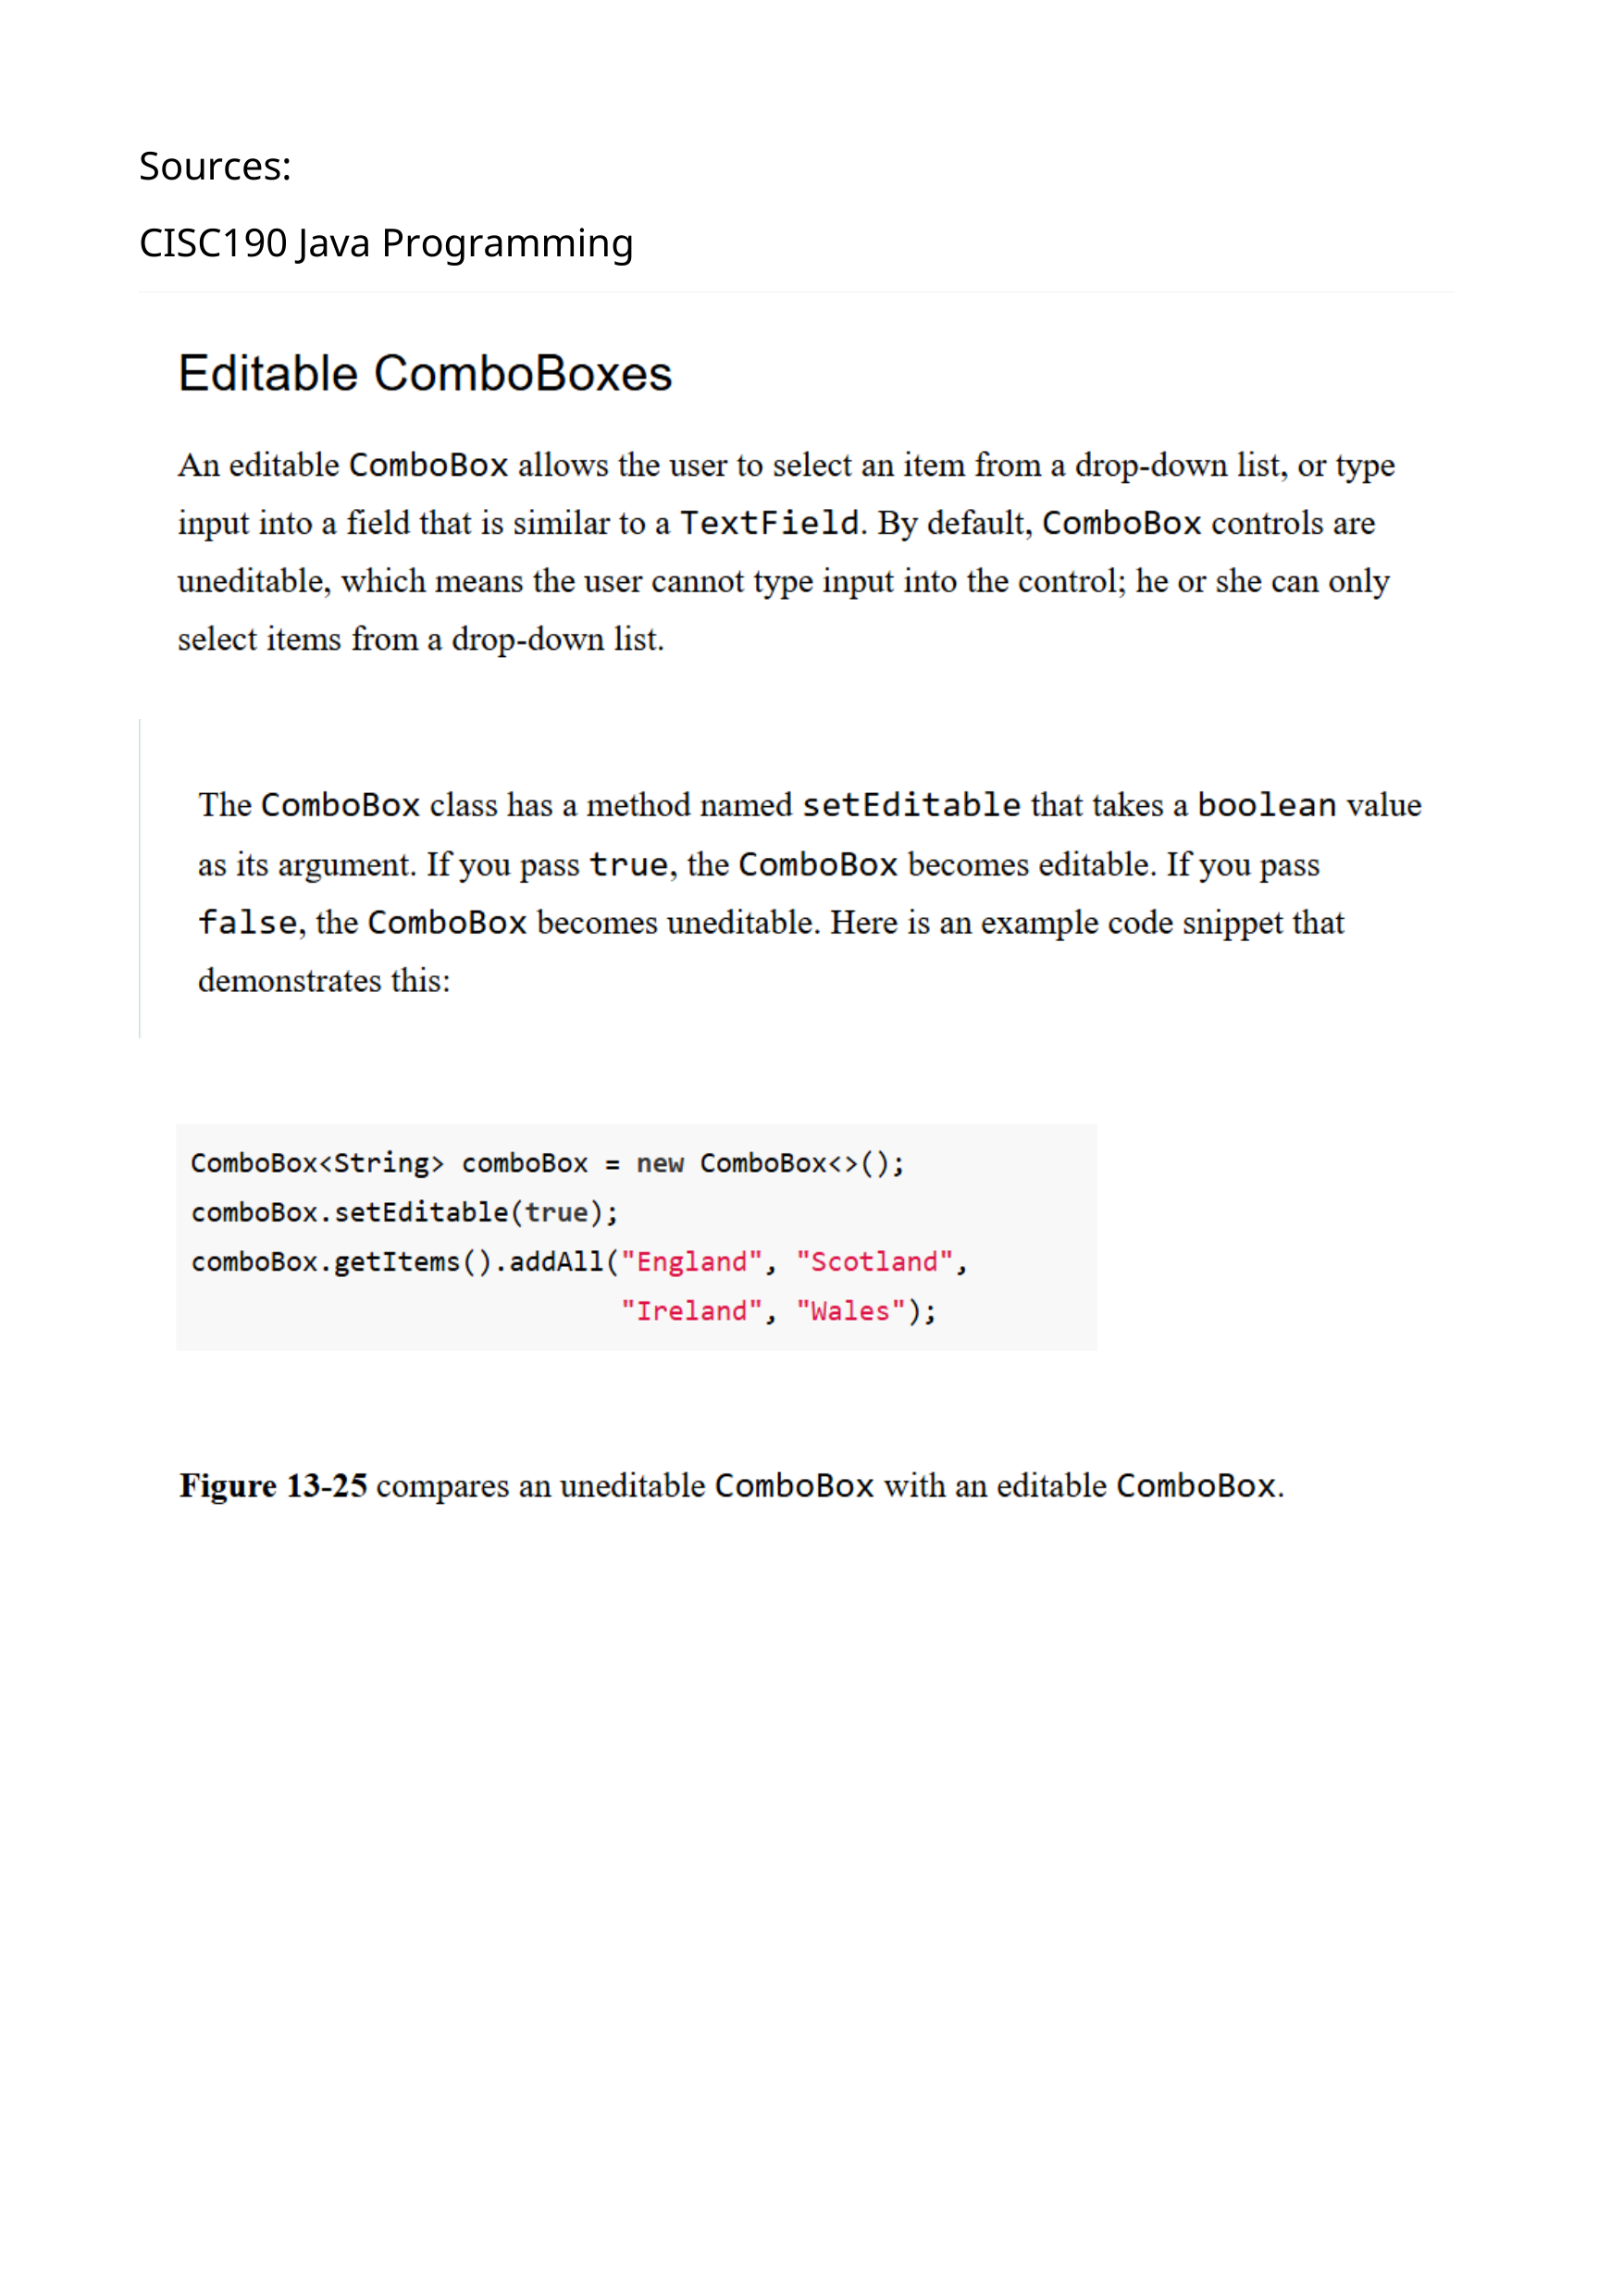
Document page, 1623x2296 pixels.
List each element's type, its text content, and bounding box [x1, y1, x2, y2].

text CISC190 Java Programming [139, 215, 1484, 267]
text Sources: [139, 139, 1484, 192]
picture [139, 719, 1472, 1038]
picture [139, 1058, 1098, 1397]
picture [139, 1417, 1341, 1551]
picture [139, 292, 1456, 700]
